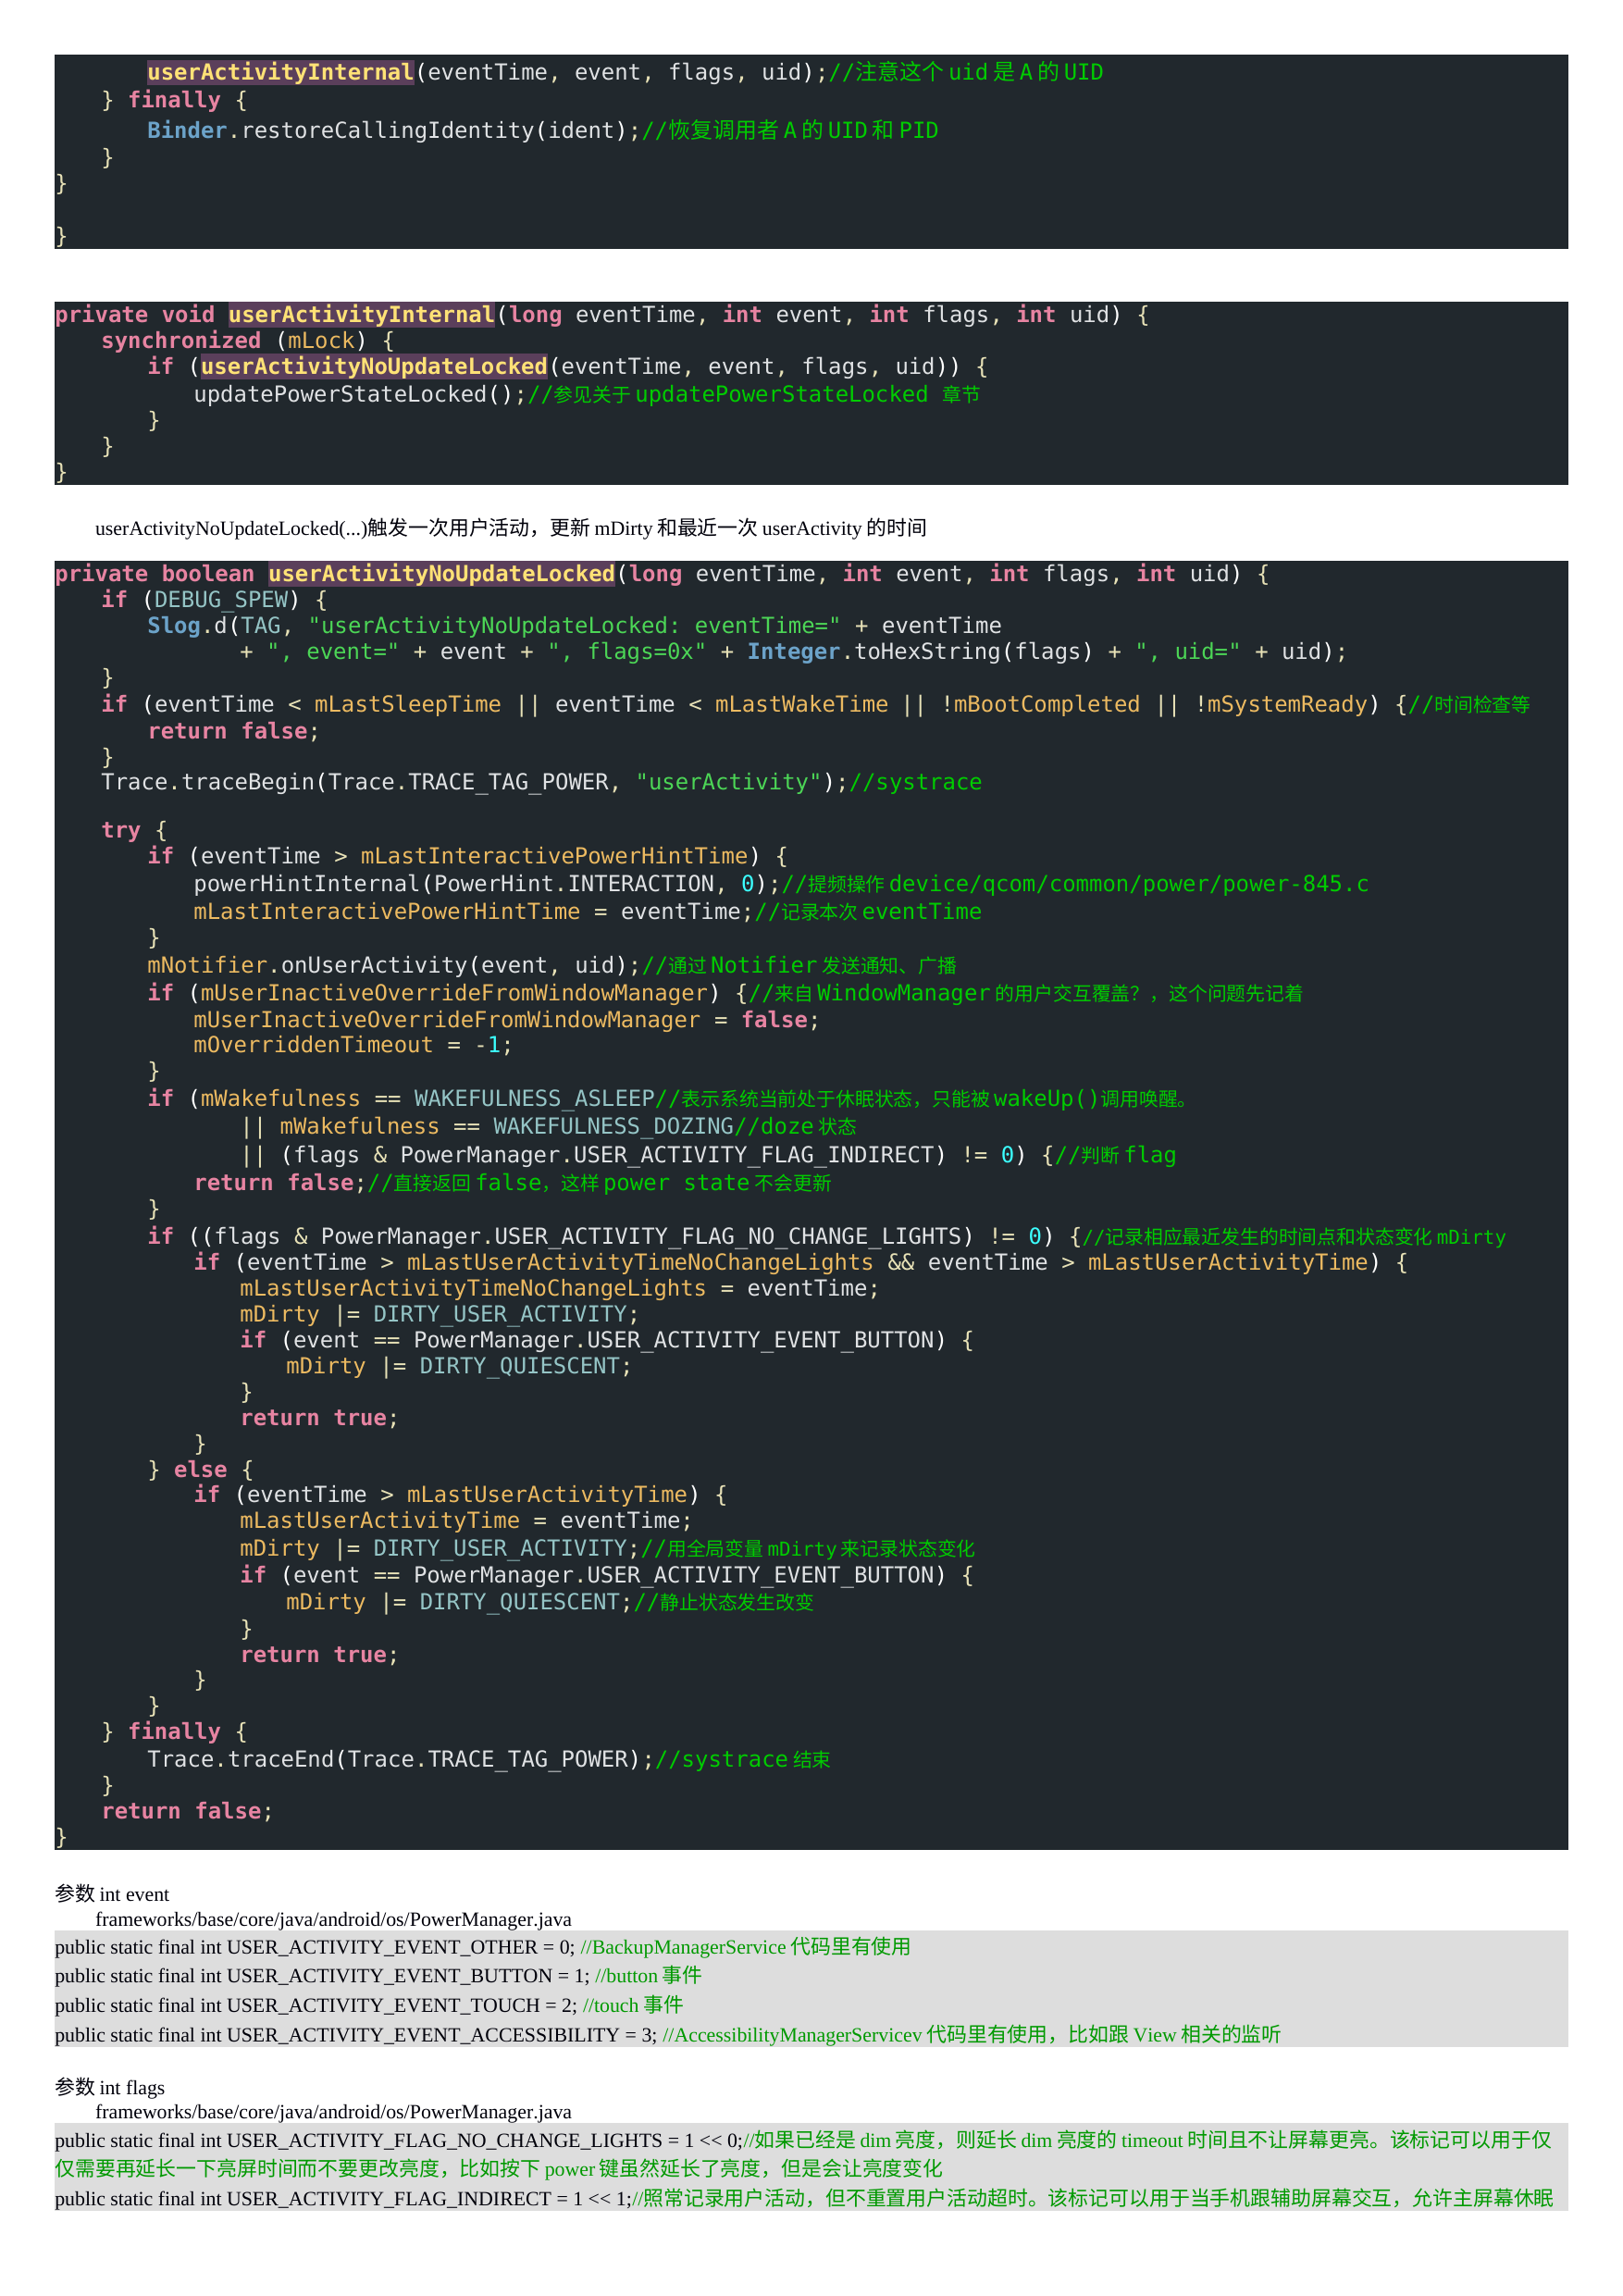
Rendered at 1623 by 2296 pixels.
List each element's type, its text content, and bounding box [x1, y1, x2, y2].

text } [55, 224, 1568, 249]
text } [55, 1773, 1568, 1798]
text } else { [55, 1457, 1568, 1483]
text mLastUserActivityTimeNoChangeLights = eventTime; [55, 1275, 1568, 1301]
text mLastUserActivityTime = eventTime; [55, 1508, 1568, 1533]
text Slog.d(TAG, "userActivityNoUpdateLocked: eventTime=" + eventTime [55, 613, 1568, 639]
text } [55, 1196, 1568, 1222]
text } [55, 1616, 1568, 1642]
text } [55, 1668, 1568, 1693]
text Trace.traceBegin(Trace.TRACE_TAG_POWER, "userActivity");//systrace [55, 770, 1568, 795]
text mLastInteractivePowerHintTime = eventTime;//记录本次eventTime [55, 897, 1568, 925]
text } [55, 1693, 1568, 1719]
text } [55, 144, 1568, 170]
text mDirty |= DIRTY_QUIESCENT;//静止状态发生改变 [55, 1588, 1568, 1616]
text try { [55, 817, 1568, 843]
text } [55, 433, 1568, 459]
text userActivityInternal(eventTime, event, flags, uid);//注意这个uid是A的UID [55, 55, 1568, 87]
text return false; [55, 718, 1568, 744]
text synchronized (mLock) { [55, 328, 1568, 354]
text if (eventTime > mLastInteractivePowerHintTime) { [55, 843, 1568, 869]
text } [55, 664, 1568, 690]
text frameworks/base/core/java/android/os/PowerManager.java [55, 2100, 1568, 2123]
text private boolean userActivityNoUpdateLocked(long eventTime, int event, int flags, int uid) { [615, 561, 1568, 587]
text } [55, 459, 1568, 485]
text if (eventTime > mLastUserActivityTime) { [55, 1483, 1568, 1508]
text public static final int USER_ACTIVITY_EVENT_OTHER = 0; //BackupManagerService代码里有使用 [55, 1930, 1568, 1959]
text if (mWakefulness == WAKEFULNESS_ASLEEP//表示系统当前处于休眠状态，只能被wakeUp()调用唤醒。 [55, 1084, 1568, 1112]
text private boolean userActivityNoUpdateLocked(long eventTime, int event, int flags, int uid) { [55, 561, 268, 587]
text Binder.restoreCallingIdentity(ident);//恢复调用者A的UID和PID [55, 113, 1568, 144]
text updatePowerStateLocked();//参见关于updatePowerStateLocked 章节 [55, 379, 1568, 407]
text mOverriddenTimeout = -1; [55, 1033, 1568, 1058]
text return false; [55, 1798, 1568, 1824]
text } [55, 925, 1568, 950]
text return false;//直接返回false，这样power state不会更新 [55, 1168, 1568, 1196]
text || (flags & PowerManager.USER_ACTIVITY_FLAG_INDIRECT) != 0) {//判断flag [55, 1140, 1568, 1168]
text public static final int USER_ACTIVITY_FLAG_NO_CHANGE_LIGHTS = 1 << 0;//如果已经是dim亮度，则延长dim亮度的timeout时间且不让屏幕更亮。该标记可以用于仅仅需要再延长一下亮屏时间而不要更改亮度，比如按下power键虽然延长了亮度，但是会让亮度变化 [55, 2123, 1568, 2182]
text if (event == PowerManager.USER_ACTIVITY_EVENT_BUTTON) { [55, 1327, 1568, 1353]
text } [55, 1431, 1568, 1457]
text public static final int USER_ACTIVITY_EVENT_ACCESSIBILITY = 3; //AccessibilityManagerServicev代码里有使用，比如跟View相关的监听 [55, 2018, 1568, 2047]
text if (DEBUG_SPEW) { [55, 587, 1568, 613]
text mUserInactiveOverrideFromWindowManager = false; [55, 1007, 1568, 1033]
text + ", event=" + event + ", flags=0x" + Integer.toHexString(flags) + ", uid=" + uid); [55, 639, 1568, 664]
text powerHintInternal(PowerHint.INTERACTION, 0);//提频操作device/qcom/common/power/power-845.c [55, 869, 1568, 897]
text } finally { [55, 1719, 1568, 1744]
text mNotifier.onUserActivity(event, uid);//通过Notifier发送通知、广播 [55, 950, 1568, 978]
text return true; [55, 1405, 1568, 1431]
text } finally { [55, 87, 1568, 113]
text } [55, 1379, 1568, 1405]
text } [55, 407, 1568, 433]
text if ((flags & PowerManager.USER_ACTIVITY_FLAG_NO_CHANGE_LIGHTS) != 0) {//记录相应最近发生的时间点和状态变化mDirty [55, 1222, 1568, 1249]
text } [55, 1824, 1568, 1850]
text } [55, 1058, 1568, 1084]
text return true; [55, 1642, 1568, 1668]
text 参数int event [55, 1878, 1568, 1907]
text mDirty |= DIRTY_USER_ACTIVITY;//用全局变量mDirty来记录状态变化 [55, 1533, 1568, 1562]
text if (userActivityNoUpdateLocked(eventTime, event, flags, uid)) { [548, 354, 1568, 379]
text if (eventTime > mLastUserActivityTimeNoChangeLights && eventTime > mLastUserActivityTime) { [55, 1249, 1568, 1275]
text } [55, 170, 1568, 196]
text public static final int USER_ACTIVITY_EVENT_BUTTON = 1; //button事件 [55, 1959, 1568, 1989]
text private void userActivityInternal(long eventTime, int event, int flags, int uid) { [495, 302, 1568, 328]
text 参数int flags [55, 2071, 1568, 2100]
text mDirty |= DIRTY_USER_ACTIVITY; [55, 1301, 1568, 1327]
text if (event == PowerManager.USER_ACTIVITY_EVENT_BUTTON) { [55, 1562, 1568, 1588]
text } [55, 744, 1568, 770]
text public static final int USER_ACTIVITY_EVENT_TOUCH = 2; //touch事件 [55, 1989, 1568, 2018]
text mDirty |= DIRTY_QUIESCENT; [55, 1353, 1568, 1379]
text public static final int USER_ACTIVITY_FLAG_INDIRECT = 1 << 1;//照常记录用户活动，但不重置用户活动超时。该标记可以用于当手机跟辅助屏幕交互，允许主屏幕休眠 [55, 2182, 1568, 2211]
text if (mUserInactiveOverrideFromWindowManager) {//来自WindowManager的用户交互覆盖？，这个问题先记着 [55, 978, 1568, 1007]
text || mWakefulness == WAKEFULNESS_DOZING//doze状态 [55, 1112, 1568, 1140]
text userActivityNoUpdateLocked(...)触发一次用户活动，更新mDirty和最近一次userActivity的时间 [55, 512, 1568, 541]
text Trace.traceEnd(Trace.TRACE_TAG_POWER);//systrace结束 [55, 1744, 1568, 1773]
text if (eventTime < mLastSleepTime || eventTime < mLastWakeTime || !mBootCompleted || !mSystemReady) {//时间检查等 [55, 690, 1568, 718]
text frameworks/base/core/java/android/os/PowerManager.java [55, 1907, 1568, 1930]
